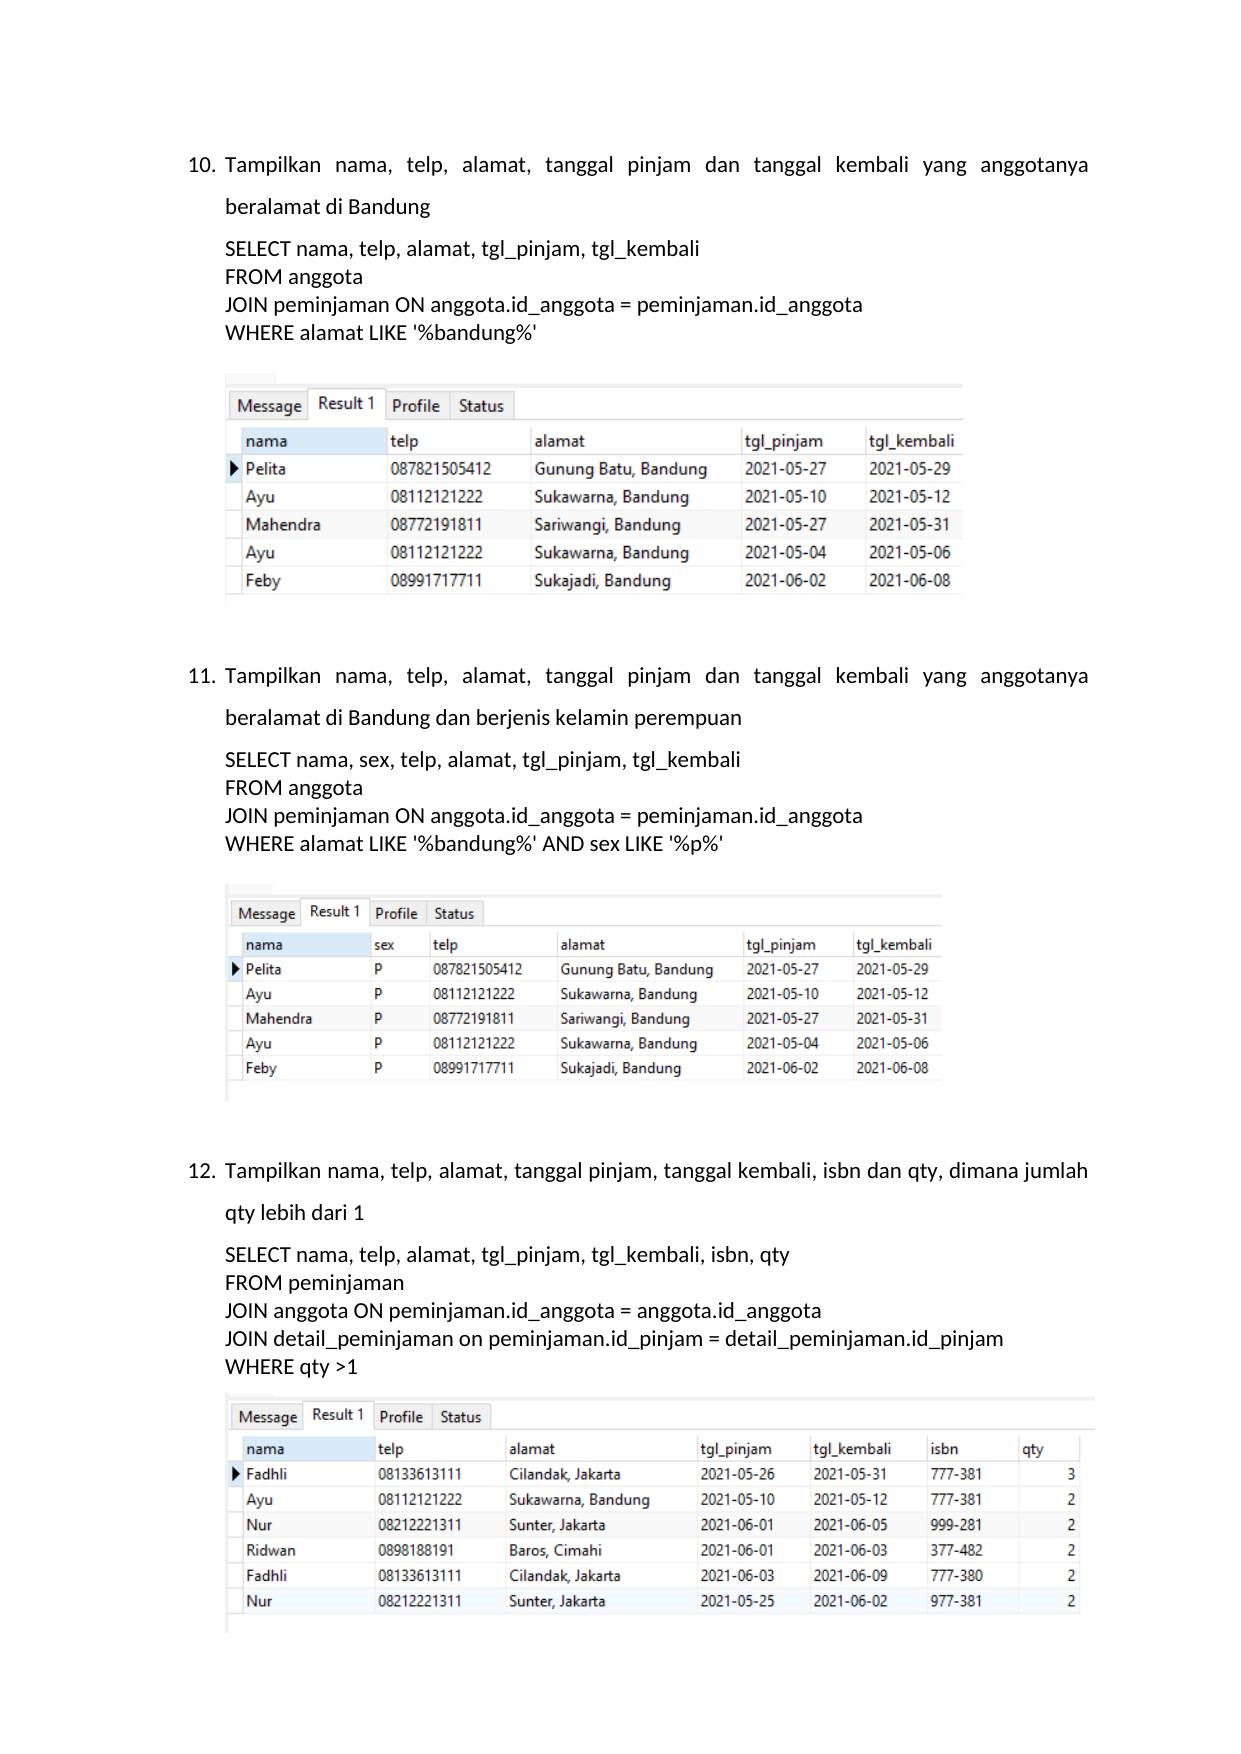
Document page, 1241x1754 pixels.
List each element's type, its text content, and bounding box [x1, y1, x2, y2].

list WHERE alamat LIKE '%bandung%' AND sex LIKE '%p%' [225, 829, 1090, 857]
list SELECT nama, telp, alamat, tgl_pinjam, tgl_kembali, isbn, qty [225, 1240, 1090, 1268]
list FROM peminjaman [225, 1268, 1090, 1296]
list WHERE alamat LIKE '%bandung%' [225, 318, 1090, 346]
list FROM anggota [225, 262, 1090, 290]
list Tampilkan nama, telp, alamat, tanggal pinjam, tanggal kembali, isbn dan qty, dimana jumlah qty lebih dari 1 [187, 1156, 1090, 1226]
list FROM anggota [225, 773, 1090, 801]
picture [225, 884, 942, 1101]
list SELECT nama, telp, alamat, tgl_pinjam, tgl_kembali [225, 234, 1090, 262]
picture [225, 373, 963, 605]
list Tampilkan nama, telp, alamat, tanggal pinjam dan tanggal kembali yang anggotanya beralamat di Bandung [187, 150, 1090, 220]
list JOIN detail_peminjaman on peminjaman.id_pinjam = detail_peminjaman.id_pinjam [225, 1324, 1090, 1352]
list JOIN peminjaman ON anggota.id_anggota = peminjaman.id_anggota [225, 801, 1090, 829]
list Tampilkan nama, telp, alamat, tanggal pinjam dan tanggal kembali yang anggotanya beralamat di Bandung dan berjenis kelamin perempuan [187, 661, 1090, 731]
list WHERE qty >1 [225, 1352, 1090, 1380]
list JOIN anggota ON peminjaman.id_anggota = anggota.id_anggota [225, 1296, 1090, 1324]
picture [225, 1393, 1095, 1633]
list SELECT nama, sex, telp, alamat, tgl_pinjam, tgl_kembali [225, 745, 1090, 773]
list JOIN peminjaman ON anggota.id_anggota = peminjaman.id_anggota [225, 290, 1090, 318]
